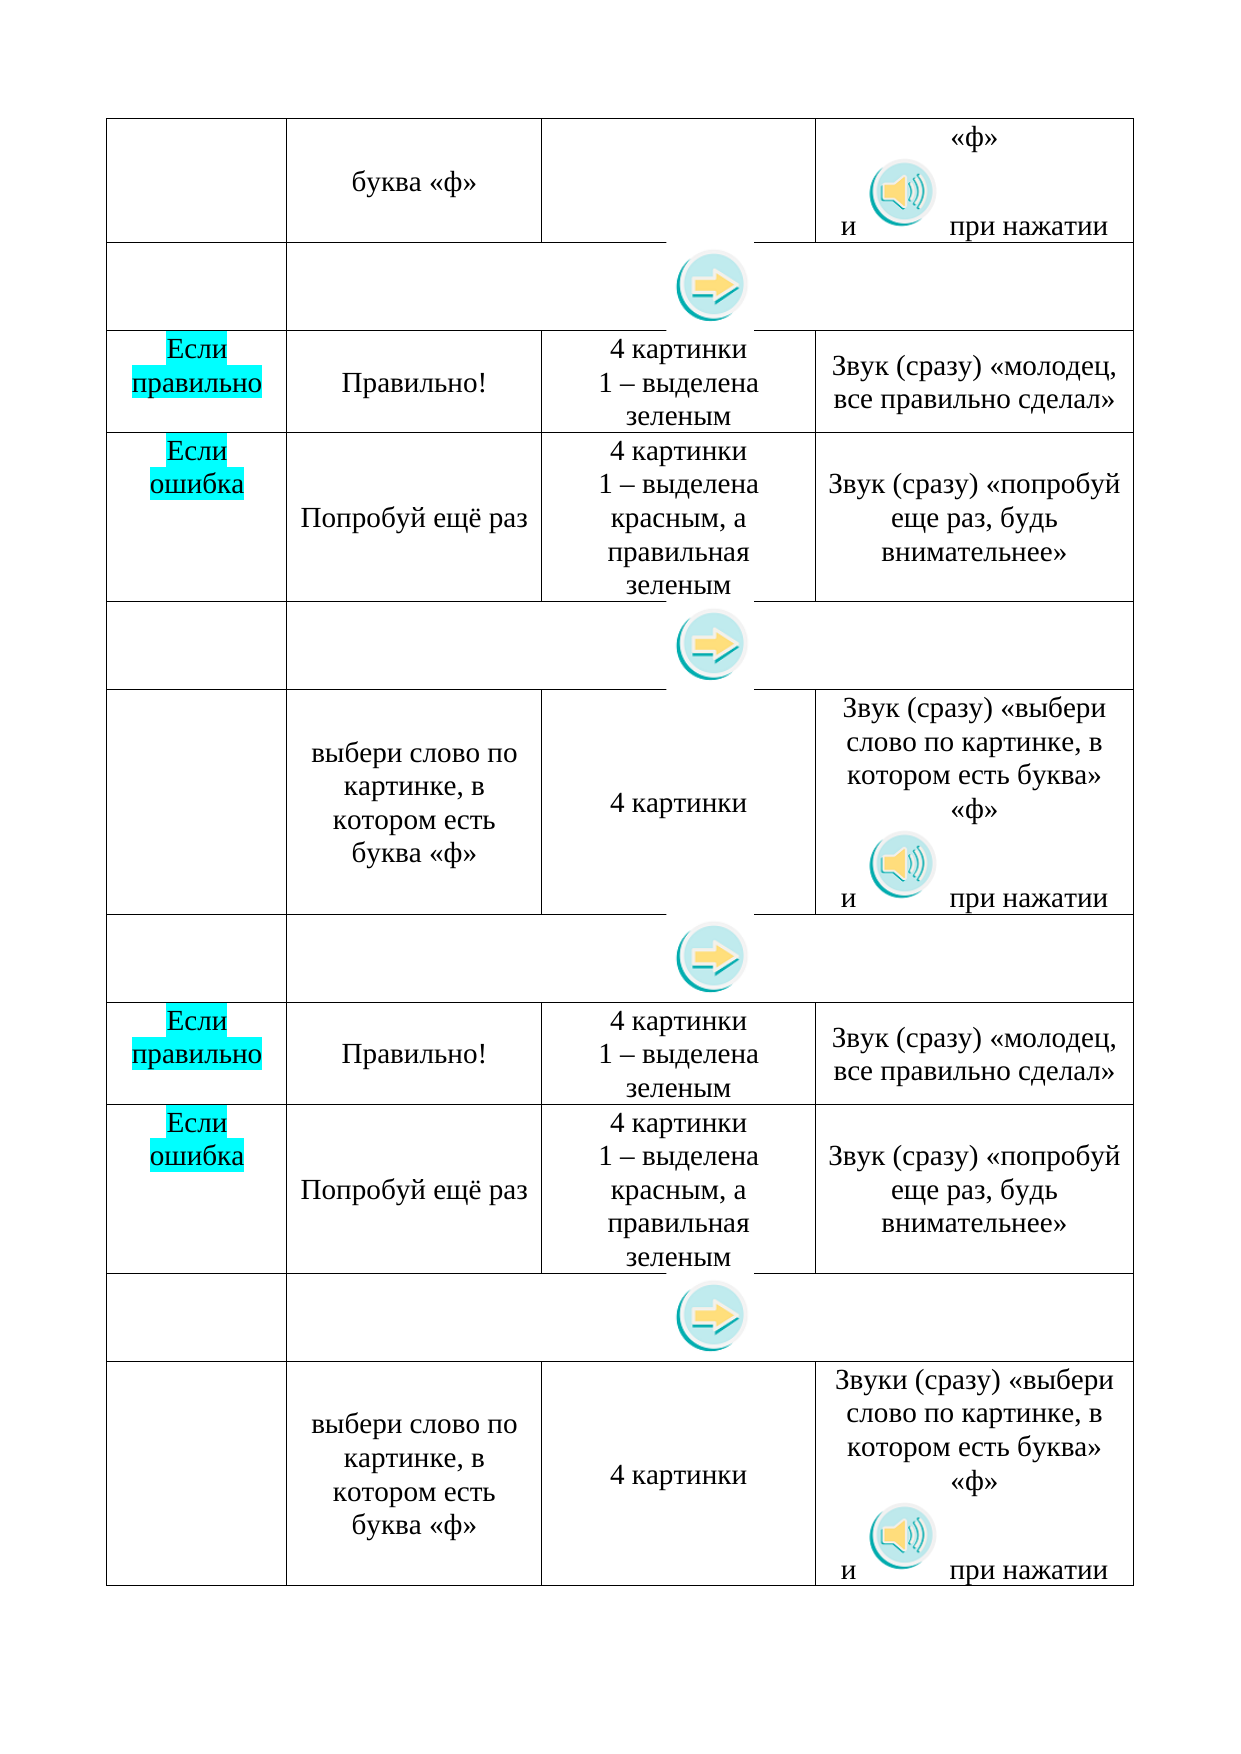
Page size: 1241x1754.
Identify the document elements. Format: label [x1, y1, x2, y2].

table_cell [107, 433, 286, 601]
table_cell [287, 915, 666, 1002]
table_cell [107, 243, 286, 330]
picture [666, 914, 754, 1002]
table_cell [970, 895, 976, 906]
picture [856, 824, 942, 908]
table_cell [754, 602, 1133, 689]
picture [666, 242, 754, 331]
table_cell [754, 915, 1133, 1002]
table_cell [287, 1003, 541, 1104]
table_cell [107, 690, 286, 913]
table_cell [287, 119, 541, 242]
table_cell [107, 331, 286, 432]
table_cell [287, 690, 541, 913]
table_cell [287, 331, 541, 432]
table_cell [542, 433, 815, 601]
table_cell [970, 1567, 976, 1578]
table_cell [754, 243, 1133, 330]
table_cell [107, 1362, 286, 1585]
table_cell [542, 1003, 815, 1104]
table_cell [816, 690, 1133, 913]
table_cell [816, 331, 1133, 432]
picture [856, 152, 942, 236]
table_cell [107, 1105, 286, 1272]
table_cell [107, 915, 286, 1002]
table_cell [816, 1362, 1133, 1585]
picture [666, 1273, 754, 1361]
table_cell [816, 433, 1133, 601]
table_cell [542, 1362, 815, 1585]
picture [856, 1496, 942, 1579]
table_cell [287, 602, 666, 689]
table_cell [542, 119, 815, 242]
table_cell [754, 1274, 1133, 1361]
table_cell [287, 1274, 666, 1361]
picture [666, 601, 754, 690]
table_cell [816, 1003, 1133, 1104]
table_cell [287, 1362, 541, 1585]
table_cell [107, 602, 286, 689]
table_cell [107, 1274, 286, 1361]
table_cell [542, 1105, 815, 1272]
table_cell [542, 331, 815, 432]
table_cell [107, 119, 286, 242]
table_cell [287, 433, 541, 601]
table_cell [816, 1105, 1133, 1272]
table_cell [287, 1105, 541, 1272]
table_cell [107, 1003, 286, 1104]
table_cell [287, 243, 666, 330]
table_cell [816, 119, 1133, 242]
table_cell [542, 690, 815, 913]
